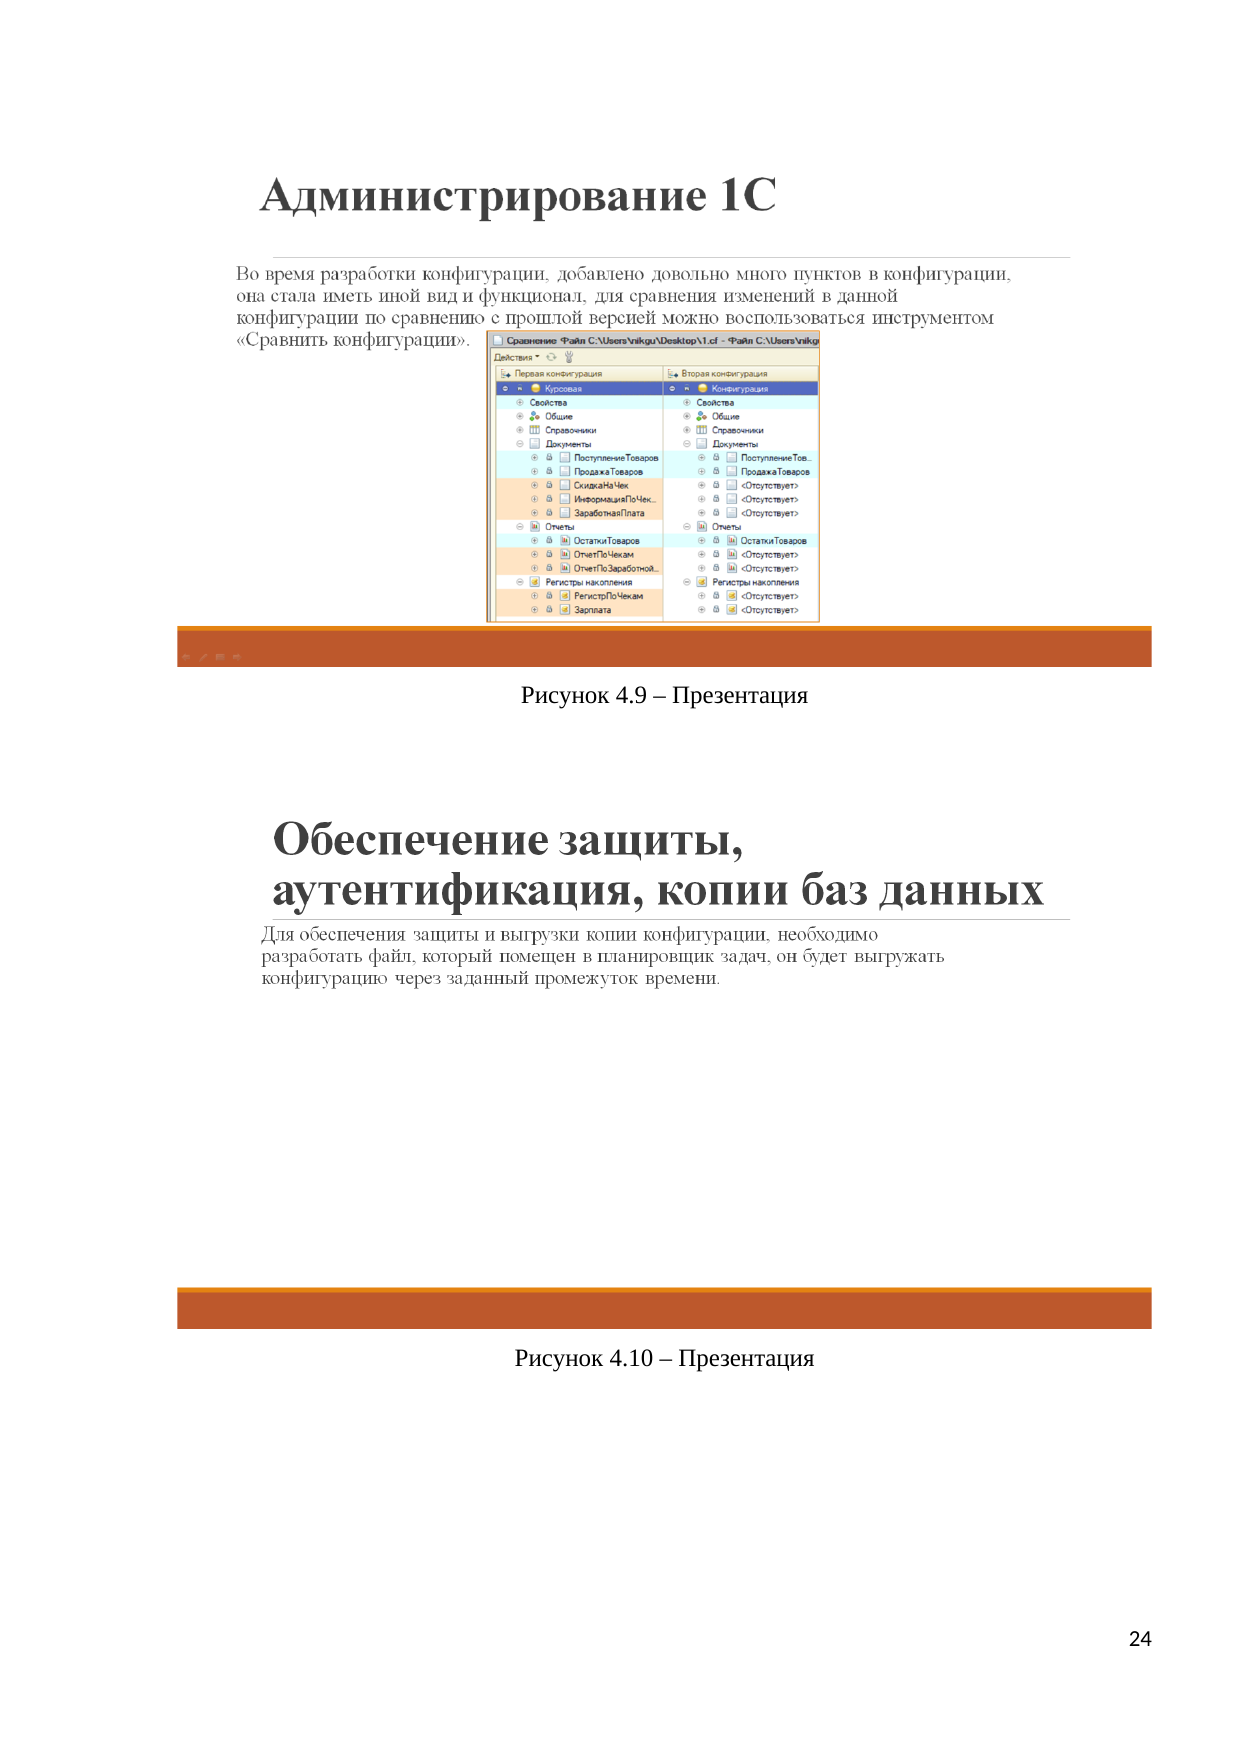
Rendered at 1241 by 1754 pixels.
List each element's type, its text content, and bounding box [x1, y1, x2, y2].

picture [177, 780, 1152, 1329]
text Рисунок 4.10 – Презентация [177, 1343, 1152, 1372]
picture [177, 118, 1152, 667]
text Рисунок 4.9 – Презентация [177, 680, 1152, 709]
